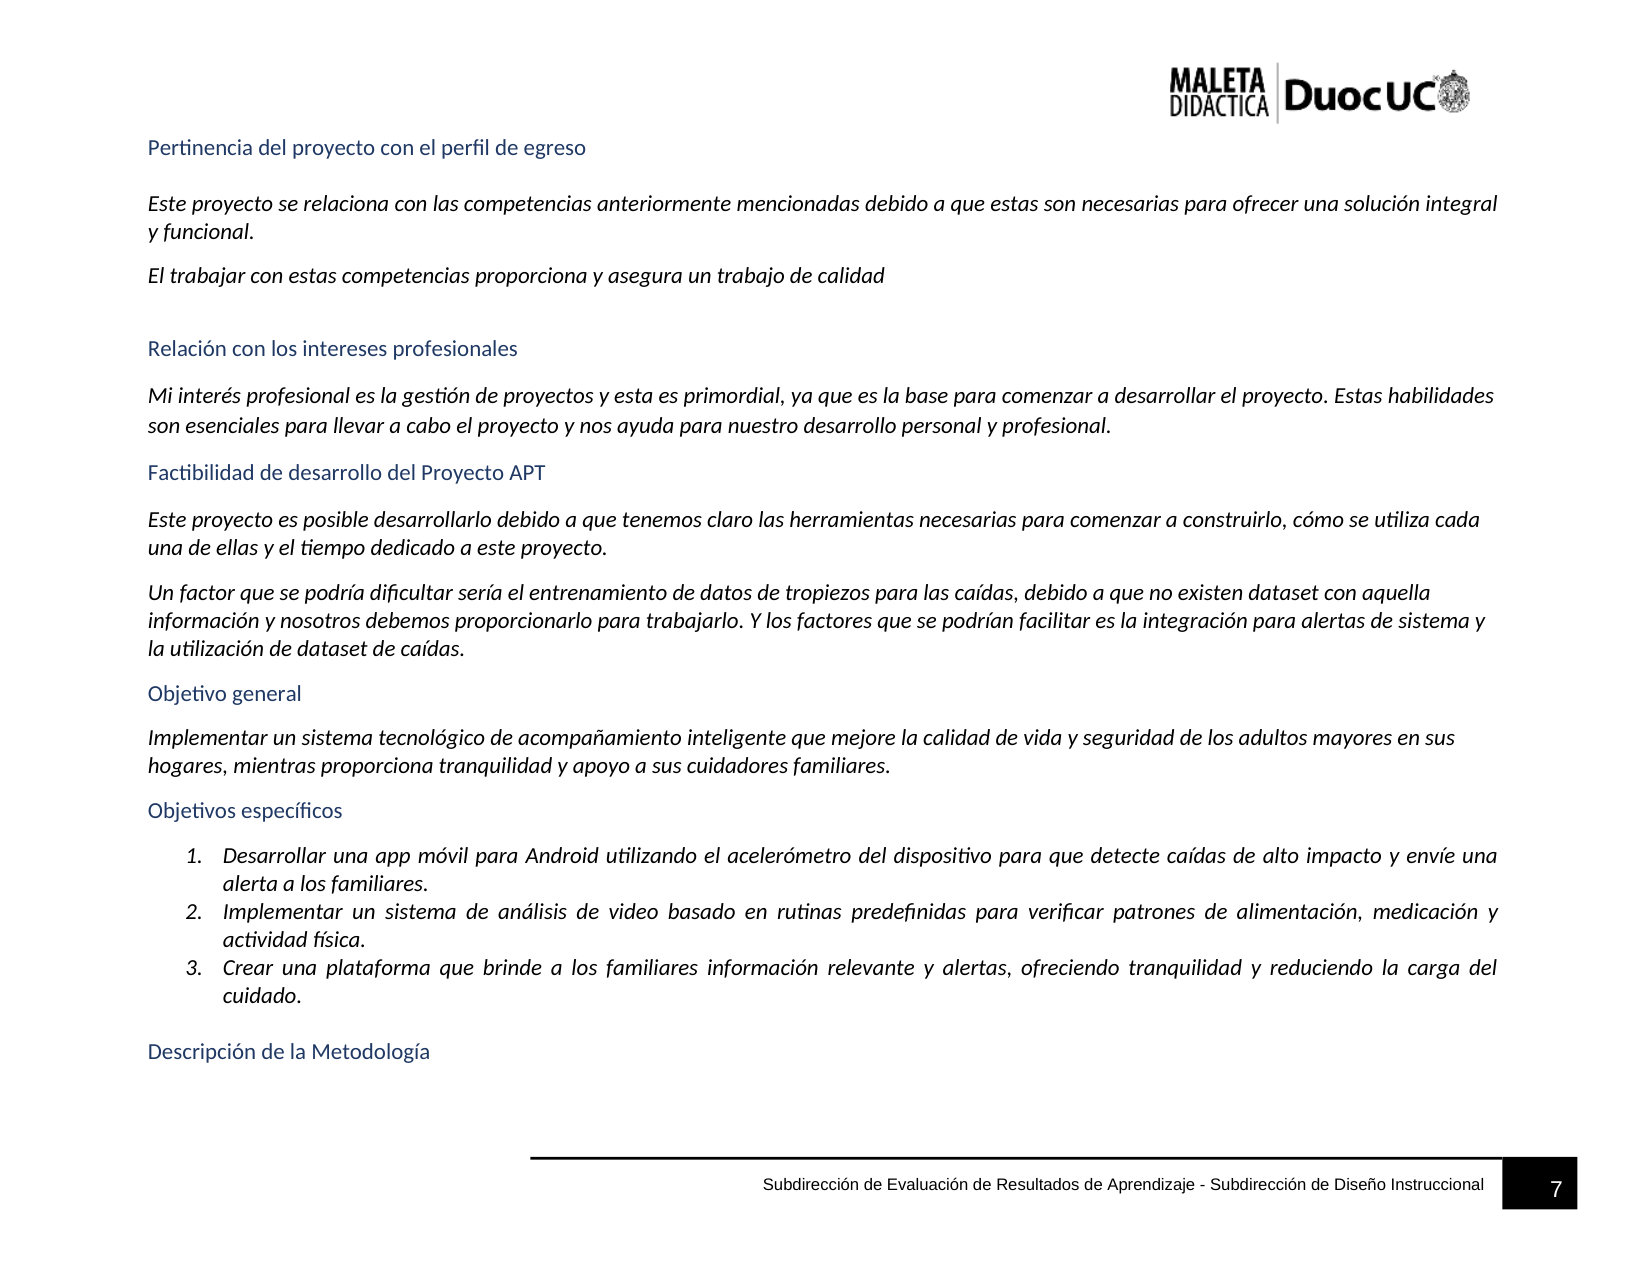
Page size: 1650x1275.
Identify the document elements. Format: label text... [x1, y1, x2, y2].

text Implementar un sistema tecnológico de acompañamiento inteligente que mejore la calidad de vida y seguridad de los adultos mayores en sus hogares, mientras proporciona tranquilidad y apoyo a sus cuidadores familiares. [148, 723, 1502, 779]
picture [1162, 54, 1478, 130]
text Relación con los intereses profesionales [148, 334, 1502, 362]
text Un factor que se podría dificultar sería el entrenamiento de datos de tropiezos para las caídas, debido a que no existen dataset con aquella información y nosotros debemos proporcionarlo para trabajarlo. Y los factores que se podrían facilitar es la integración para alertas de sistema y la utilización de dataset de caídas. [148, 578, 1502, 662]
list Desarrollar una app móvil para Android utilizando el acelerómetro del dispositivo para que detecte caídas de alto impacto y envíe una alerta a los familiares. [185, 841, 1502, 897]
text Mi interés profesional es la gestión de proyectos y esta es primordial, ya que es la base para comenzar a desarrollar el proyecto. Estas habilidades son esenciales para llevar a cabo el proyecto y nos ayuda para nuestro desarrollo personal y profesional. [148, 381, 1502, 439]
text Este proyecto es posible desarrollarlo debido a que tenemos claro las herramientas necesarias para comenzar a construirlo, cómo se utiliza cada una de ellas y el tiempo dedicado a este proyecto. [148, 505, 1502, 561]
list Implementar un sistema de análisis de video basado en rutinas predefinidas para verificar patrones de alimentación, medicación y actividad física. [185, 897, 1502, 953]
text Factibilidad de desarrollo del Proyecto APT [148, 458, 1502, 486]
text Objetivos específicos [148, 796, 1502, 824]
text Objetivo general [148, 679, 1502, 707]
text Descripción de la Metodología [148, 1037, 1502, 1065]
text Pertinencia del proyecto con el perfil de egreso [148, 133, 1502, 161]
list Crear una plataforma que brinde a los familiares información relevante y alertas, ofreciendo tranquilidad y reduciendo la carga del cuidado. [185, 953, 1502, 1009]
text El trabajar con estas competencias proporciona y asegura un trabajo de calidad [148, 262, 1502, 290]
text Este proyecto se relaciona con las competencias anteriormente mencionadas debido a que estas son necesarias para ofrecer una solución integral y funcional. [148, 189, 1502, 245]
